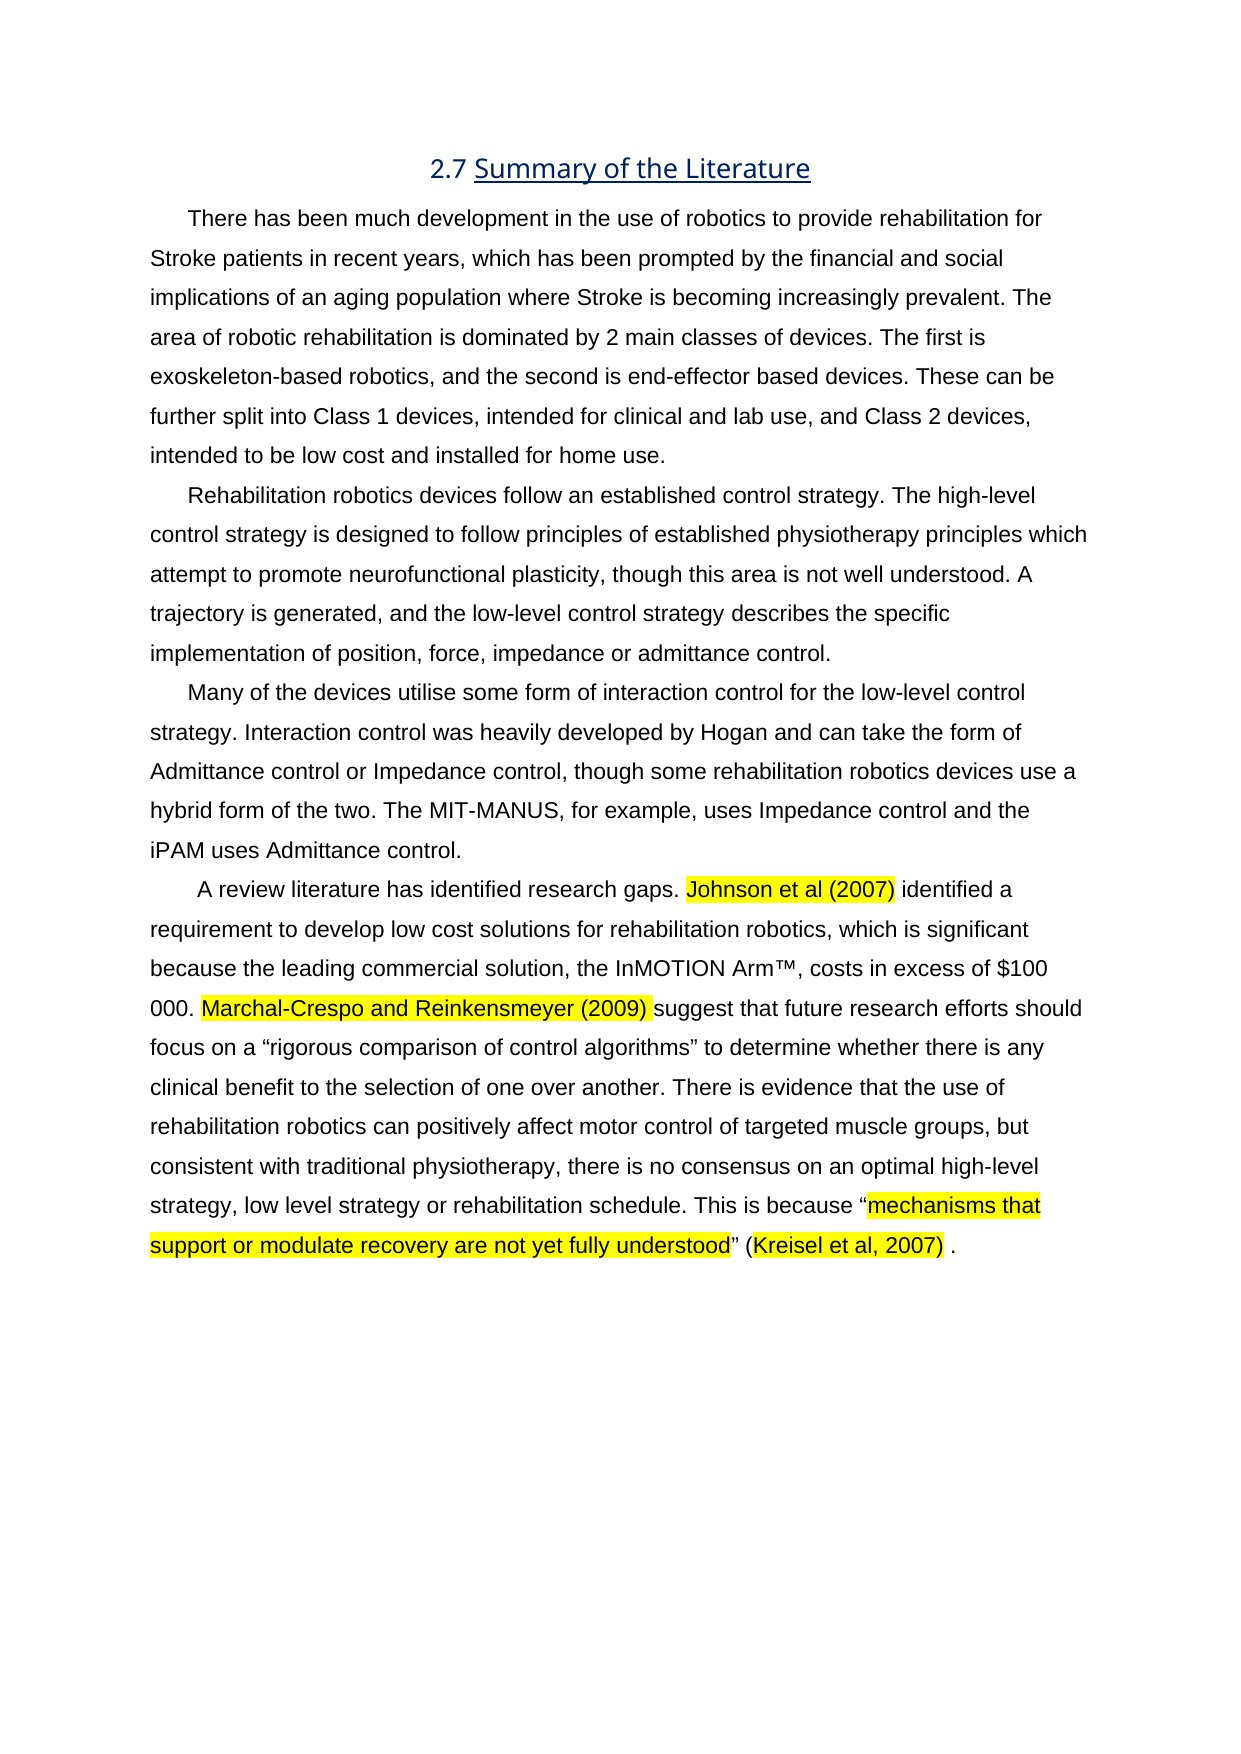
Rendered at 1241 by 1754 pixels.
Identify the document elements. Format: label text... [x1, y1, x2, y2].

text Many of the devices utilise some form of interaction control for the low-level control strategy. Interaction control was heavily developed by Hogan and can take the form of Admittance control or Impedance control, though some rehabilitation robotics devices use a hybrid form of the two. The MIT-MANUS, for example, uses Impedance control and the iPAM uses Admittance control. [150, 679, 1090, 863]
subtitle Summary of the Literature [150, 150, 1090, 187]
text Rehabilitation robotics devices follow an established control strategy. The high-level control strategy is designed to follow principles of established physiotherapy principles which attempt to promote neurofunctional plasticity, though this area is not well understood. A trajectory is generated, and the low-level control strategy describes the specific implementation of position, force, impedance or admittance control. [150, 482, 1090, 666]
text There has been much development in the use of robotics to provide rehabilitation for Stroke patients in recent years, which has been prompted by the financial and social implications of an aging population where Stroke is becoming increasingly prevalent. The area of robotic rehabilitation is dominated by 2 main classes of devices. The first is exoskeleton-based robotics, and the second is end-effector based devices. These can be further split into Class 1 devices, intended for clinical and lab use, and Class 2 devices, intended to be low cost and installed for home use. [150, 205, 1090, 468]
text A review literature has identified research gaps. Johnson et al (2007) identified a requirement to develop low cost solutions for rehabilitation robotics, which is significant because the leading commercial solution, the InMOTION Arm™, costs in excess of $100 000. Marchal-Crespo and Reinkensmeyer (2009) suggest that future research efforts should focus on a “rigorous comparison of control algorithms” to determine whether there is any clinical benefit to the selection of one over another. There is evidence that the use of rehabilitation robotics can positively affect motor control of targeted muscle groups, but consistent with traditional physiotherapy, there is no consensus on an optimal high-level strategy, low level strategy or rehabilitation schedule. This is because “mechanisms that support or modulate recovery are not yet fully understood” (Kreisel et al, 2007) . [150, 876, 1090, 1258]
